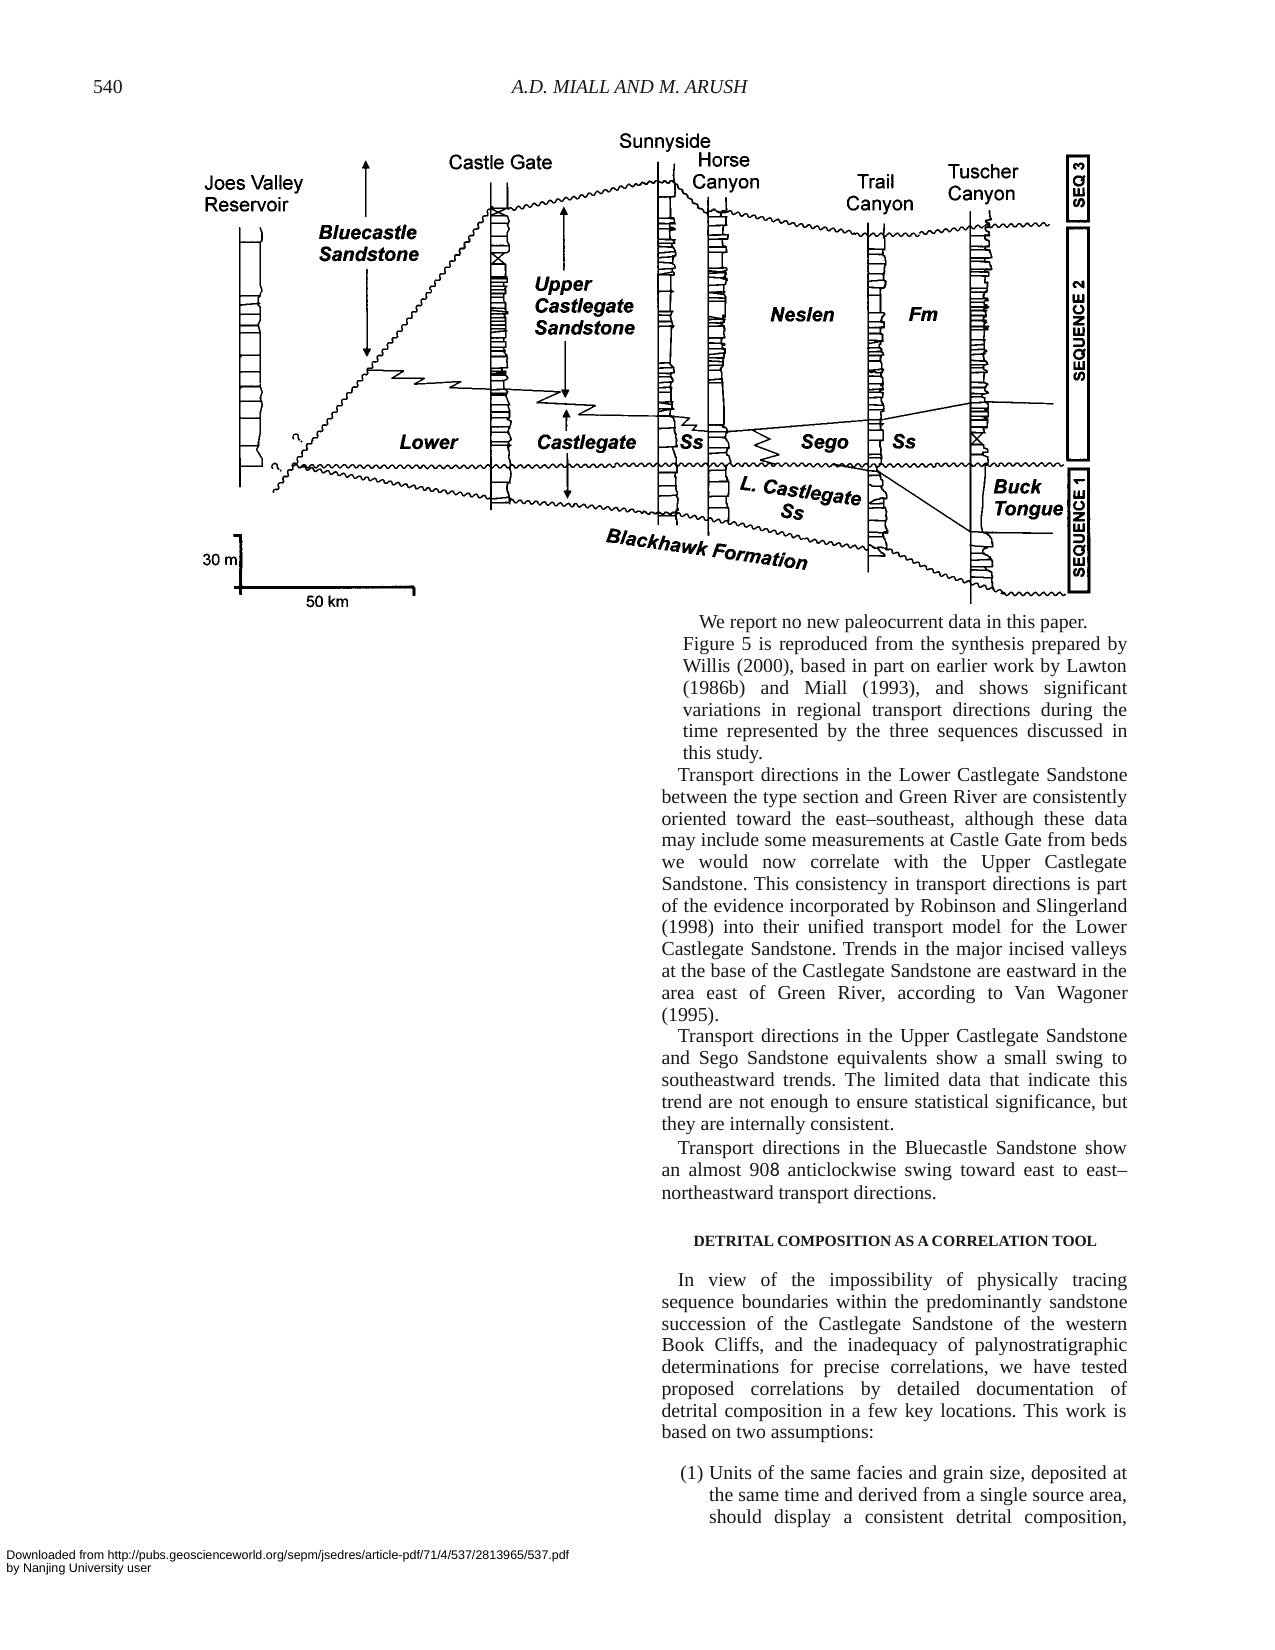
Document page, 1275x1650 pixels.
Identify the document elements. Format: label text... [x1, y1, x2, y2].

text Transport directions in the Bluecastle Sandstone show an almost 908 anticlockwise swing toward east to east–northeastward transport directions. [661, 1137, 1128, 1203]
text Transport directions in the Upper Castlegate Sandstone and Sego Sandstone equivalents show a small swing to southeastward trends. The limited data that indicate this trend are not enough to ensure statistical significance, but they are internally consistent. [661, 1026, 1128, 1134]
text In view of the impossibility of physically tracing sequence boundaries within the predominantly sandstone succession of the Castlegate Sandstone of the western Book Cliffs, and the inadequacy of palynostratigraphic determinations for precise correlations, we have tested proposed correlations by detailed documentation of detrital composition in a few key locations. This work is based on two assumptions: [661, 1269, 1128, 1443]
text We report no new paleocurrent data in this paper. Figure 5 is reproduced from the synthesis prepared by Willis (2000), based in part on earlier work by Lawton (1986b) and Miall (1993), and shows significant variations in regional transport directions during the time represented by the three sequences discussed in this study. [683, 139, 1128, 764]
subtitle DETRITAL COMPOSITION AS A CORRELATION TOOL [683, 1232, 1108, 1250]
picture [192, 130, 1097, 612]
text Transport directions in the Lower Castlegate Sandstone between the type section and Green River are consistently oriented toward the east–southeast, although these data may include some measurements at Castle Gate from beds we would now correlate with the Upper Castlegate Sandstone. This consistency in transport directions is part of the evidence incorporated by Robinson and Slingerland (1998) into their unified transport model for the Lower Castlegate Sandstone. Trends in the major incised valleys at the base of the Castlegate Sandstone are eastward in the area east of Green River, according to Van Wagoner (1995). [661, 764, 1128, 1025]
